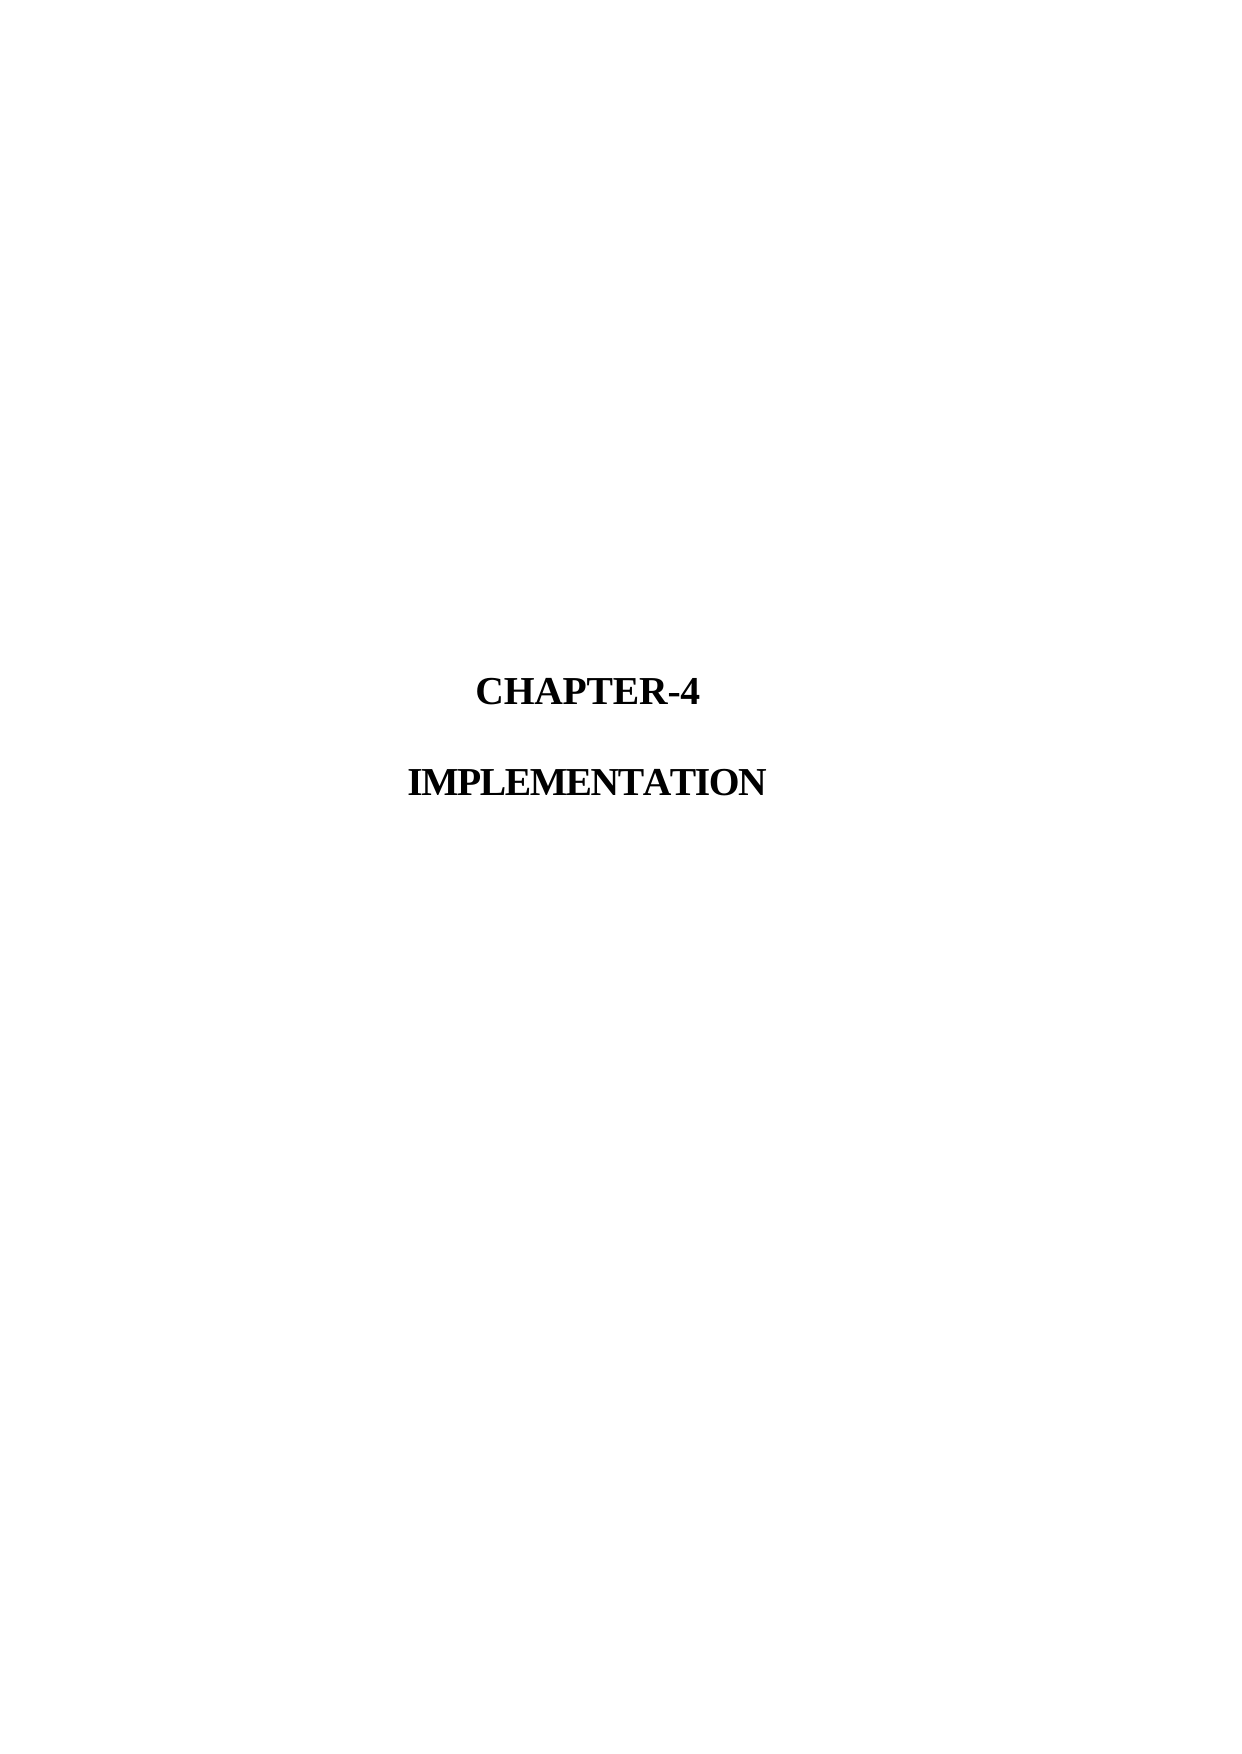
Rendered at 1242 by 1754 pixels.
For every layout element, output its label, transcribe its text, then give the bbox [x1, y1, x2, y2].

text CHAPTER-4 IMPLEMENTATION [407, 667, 1056, 804]
